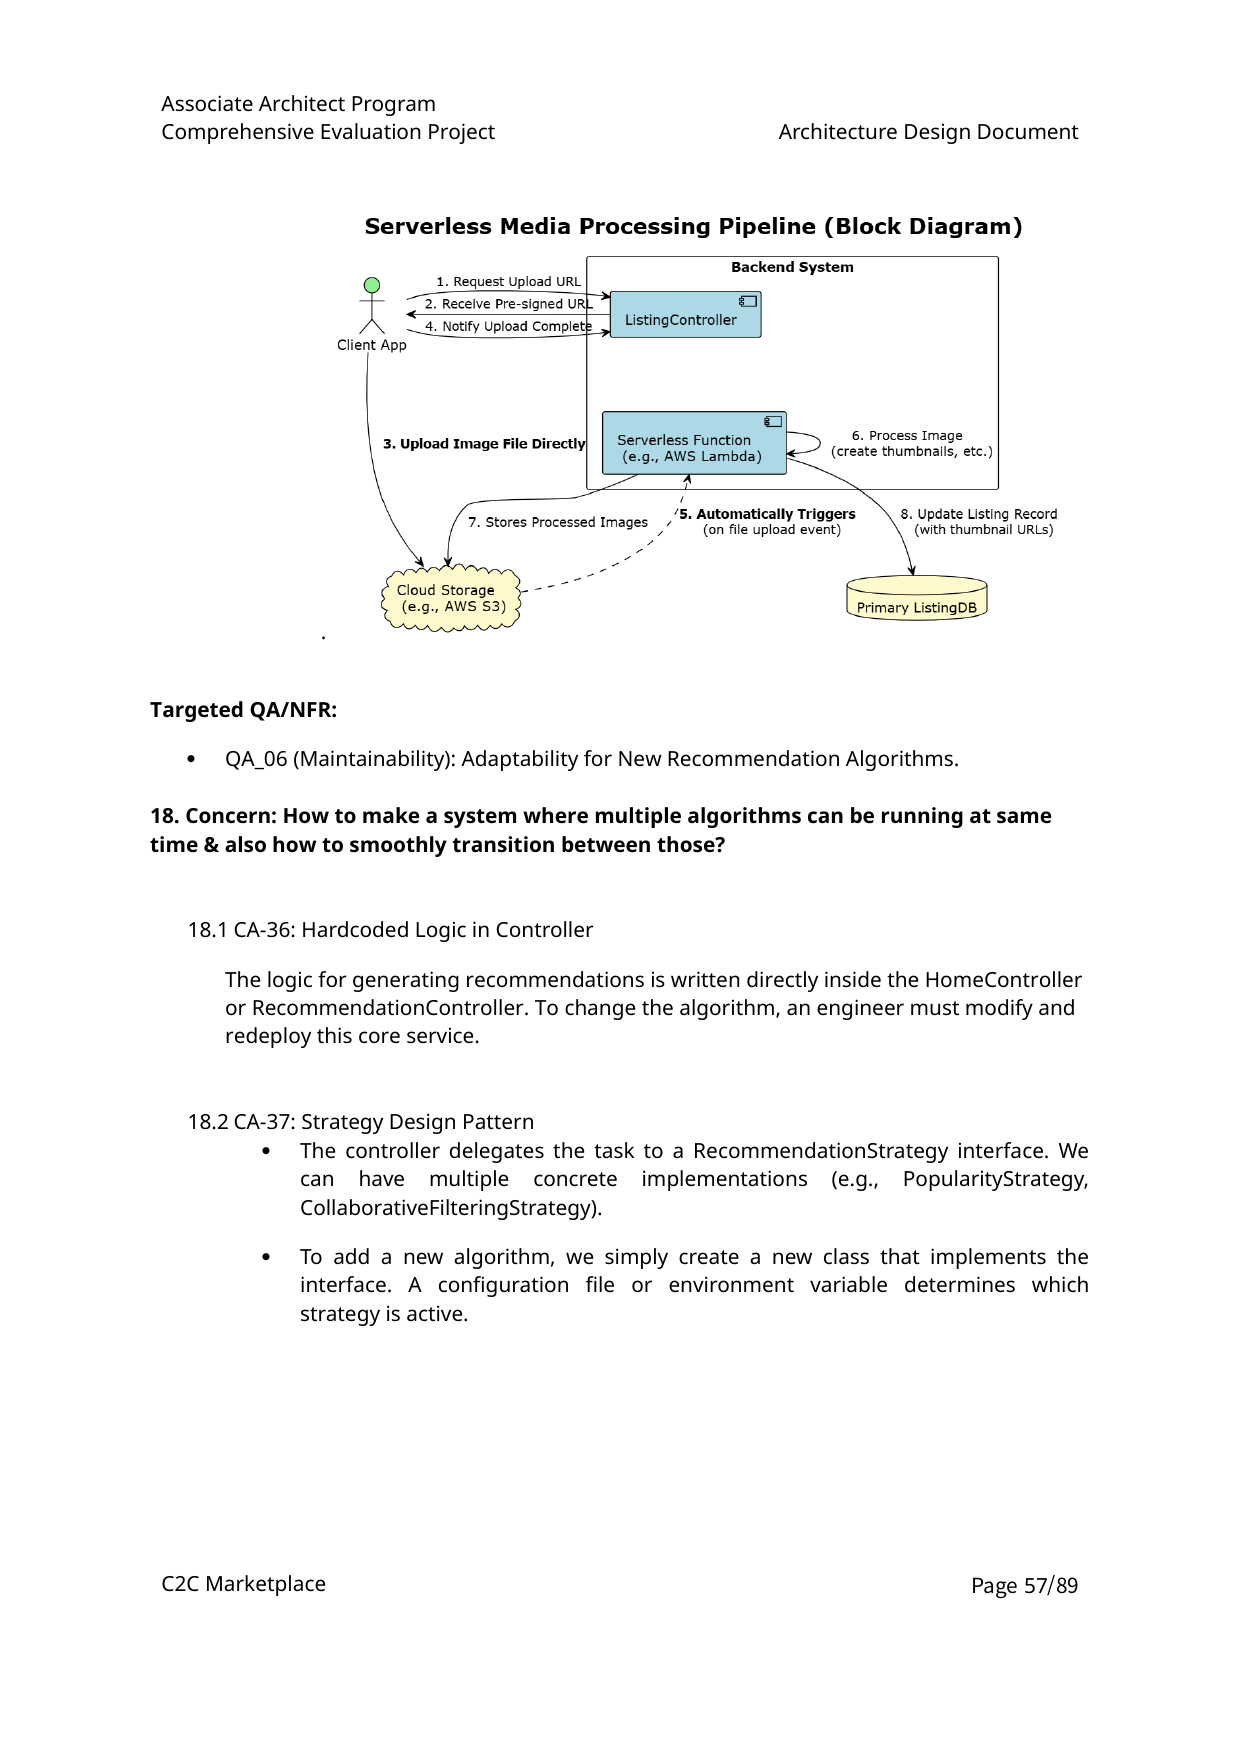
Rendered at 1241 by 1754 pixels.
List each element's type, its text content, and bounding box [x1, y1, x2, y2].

picture [326, 198, 1070, 640]
list To add a new algorithm, we simply create a new class that implements the interface. A configuration file or environment variable determines which strategy is active. [262, 1242, 1090, 1327]
list CA-37: Strategy Design Pattern [187, 1107, 1090, 1136]
text The logic for generating recommendations is written directly inside the HomeController or RecommendationController. To change the algorithm, an engineer must modify and redeploy this core service. [225, 965, 1090, 1050]
text 18. Concern: How to make a system where multiple algorithms can be running at same time & also how to smoothly transition between those? [150, 801, 1090, 858]
text Targeted QA/NFR: [150, 695, 1090, 723]
list CA-36: Hardcoded Logic in Controller [187, 916, 1090, 944]
list QA_06 (Maintainability): Adaptability for New Recommendation Algorithms. [187, 744, 1090, 773]
list The controller delegates the task to a RecommendationStrategy interface. We can have multiple concrete implementations (e.g., PopularityStrategy, CollaborativeFilteringStrategy). [262, 1136, 1090, 1221]
